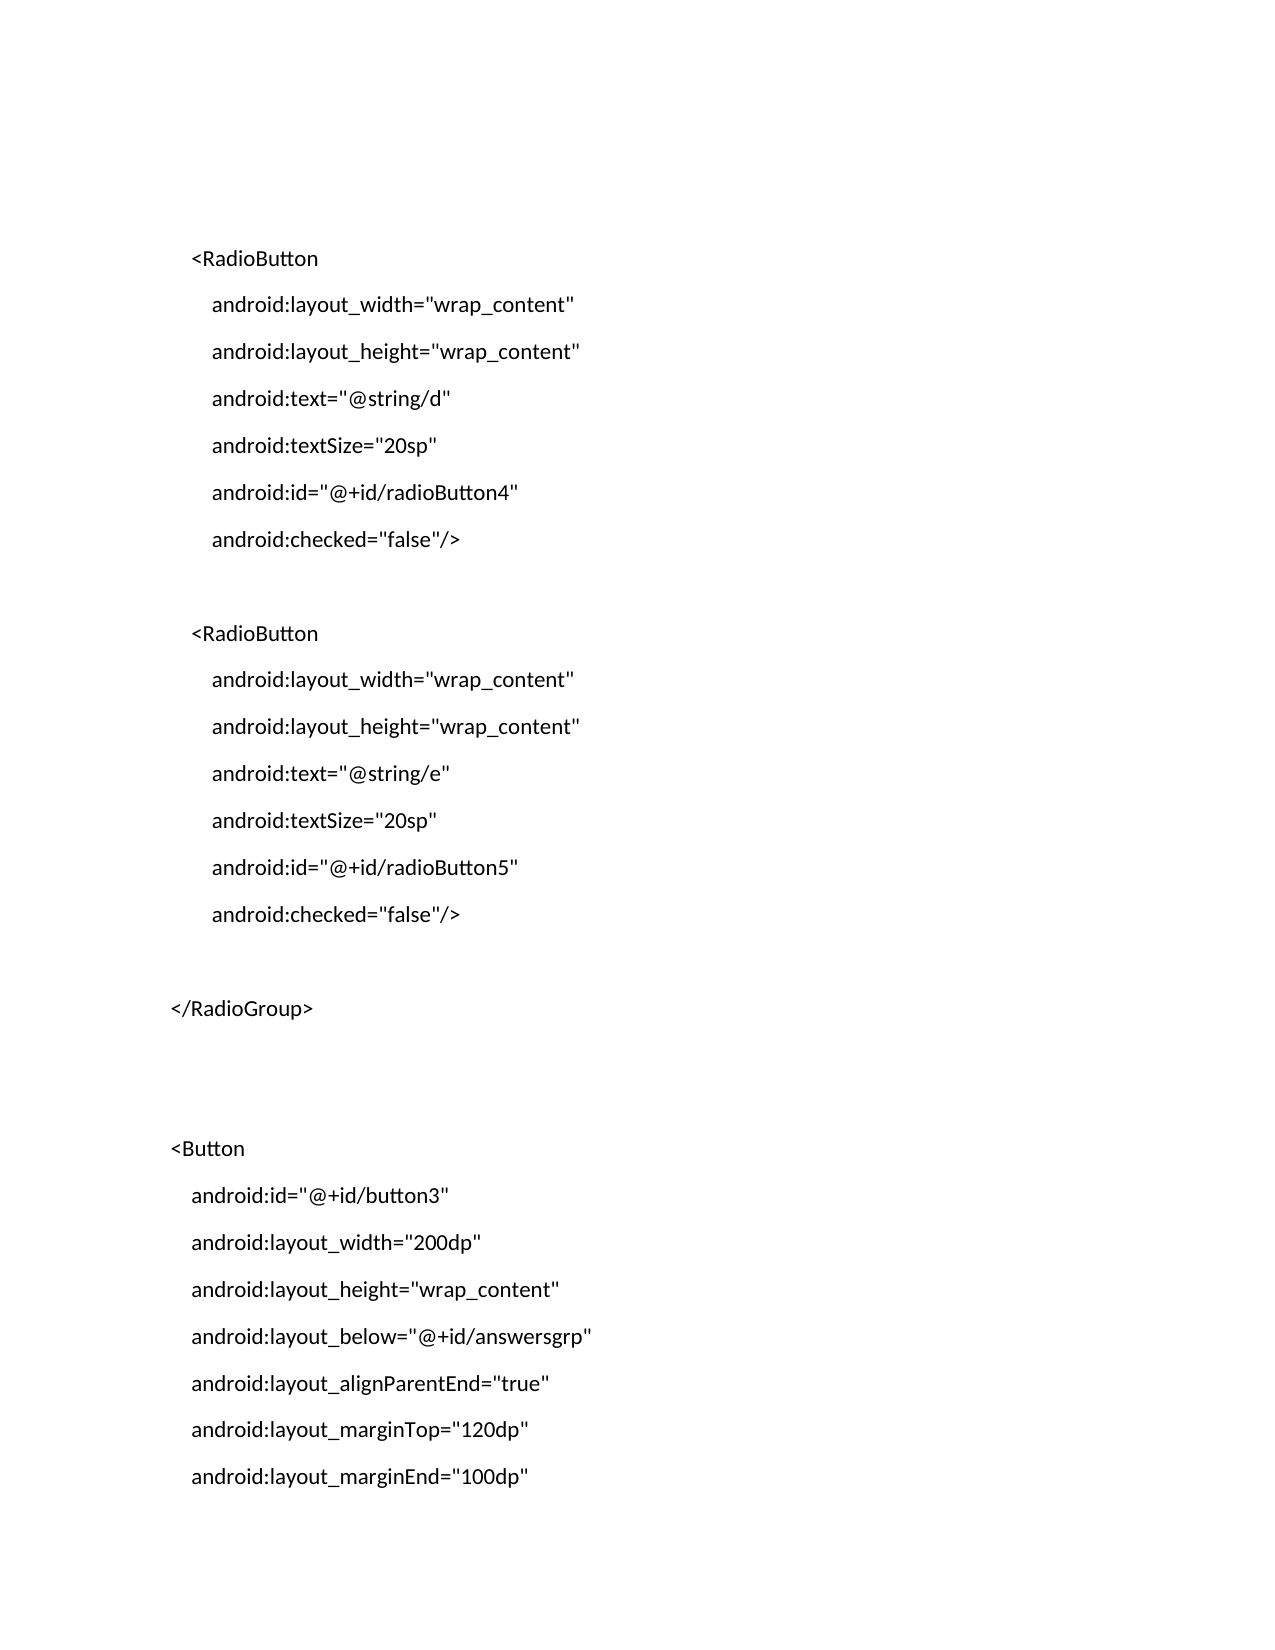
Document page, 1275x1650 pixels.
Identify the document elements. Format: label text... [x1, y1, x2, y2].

text android:text="@string/e" [150, 759, 1125, 787]
text android:layout_height="wrap_content" [150, 337, 1125, 366]
text </RadioGroup> [150, 994, 1125, 1022]
text android:layout_marginTop="120dp" [150, 1416, 1125, 1444]
text android:checked="false"/> [150, 900, 1125, 928]
text android:layout_marginEnd="100dp" [150, 1462, 1125, 1491]
text android:layout_width="wrap_content" [150, 291, 1125, 319]
text <RadioButton [150, 619, 1125, 647]
text android:id="@+id/radioButton4" [150, 478, 1125, 506]
text android:layout_width="wrap_content" [150, 666, 1125, 694]
text android:layout_below="@+id/answersgrp" [150, 1322, 1125, 1350]
text <Button [150, 1134, 1125, 1162]
text android:textSize="20sp" [150, 431, 1125, 459]
text android:id="@+id/button3" [150, 1181, 1125, 1209]
text android:id="@+id/radioButton5" [150, 853, 1125, 881]
text android:textSize="20sp" [150, 806, 1125, 834]
text android:layout_height="wrap_content" [150, 1275, 1125, 1303]
text <RadioButton [150, 244, 1125, 272]
text android:text="@string/d" [150, 384, 1125, 412]
text android:checked="false"/> [150, 525, 1125, 553]
text android:layout_alignParentEnd="true" [150, 1369, 1125, 1397]
text android:layout_width="200dp" [150, 1228, 1125, 1256]
text android:layout_height="wrap_content" [150, 712, 1125, 741]
